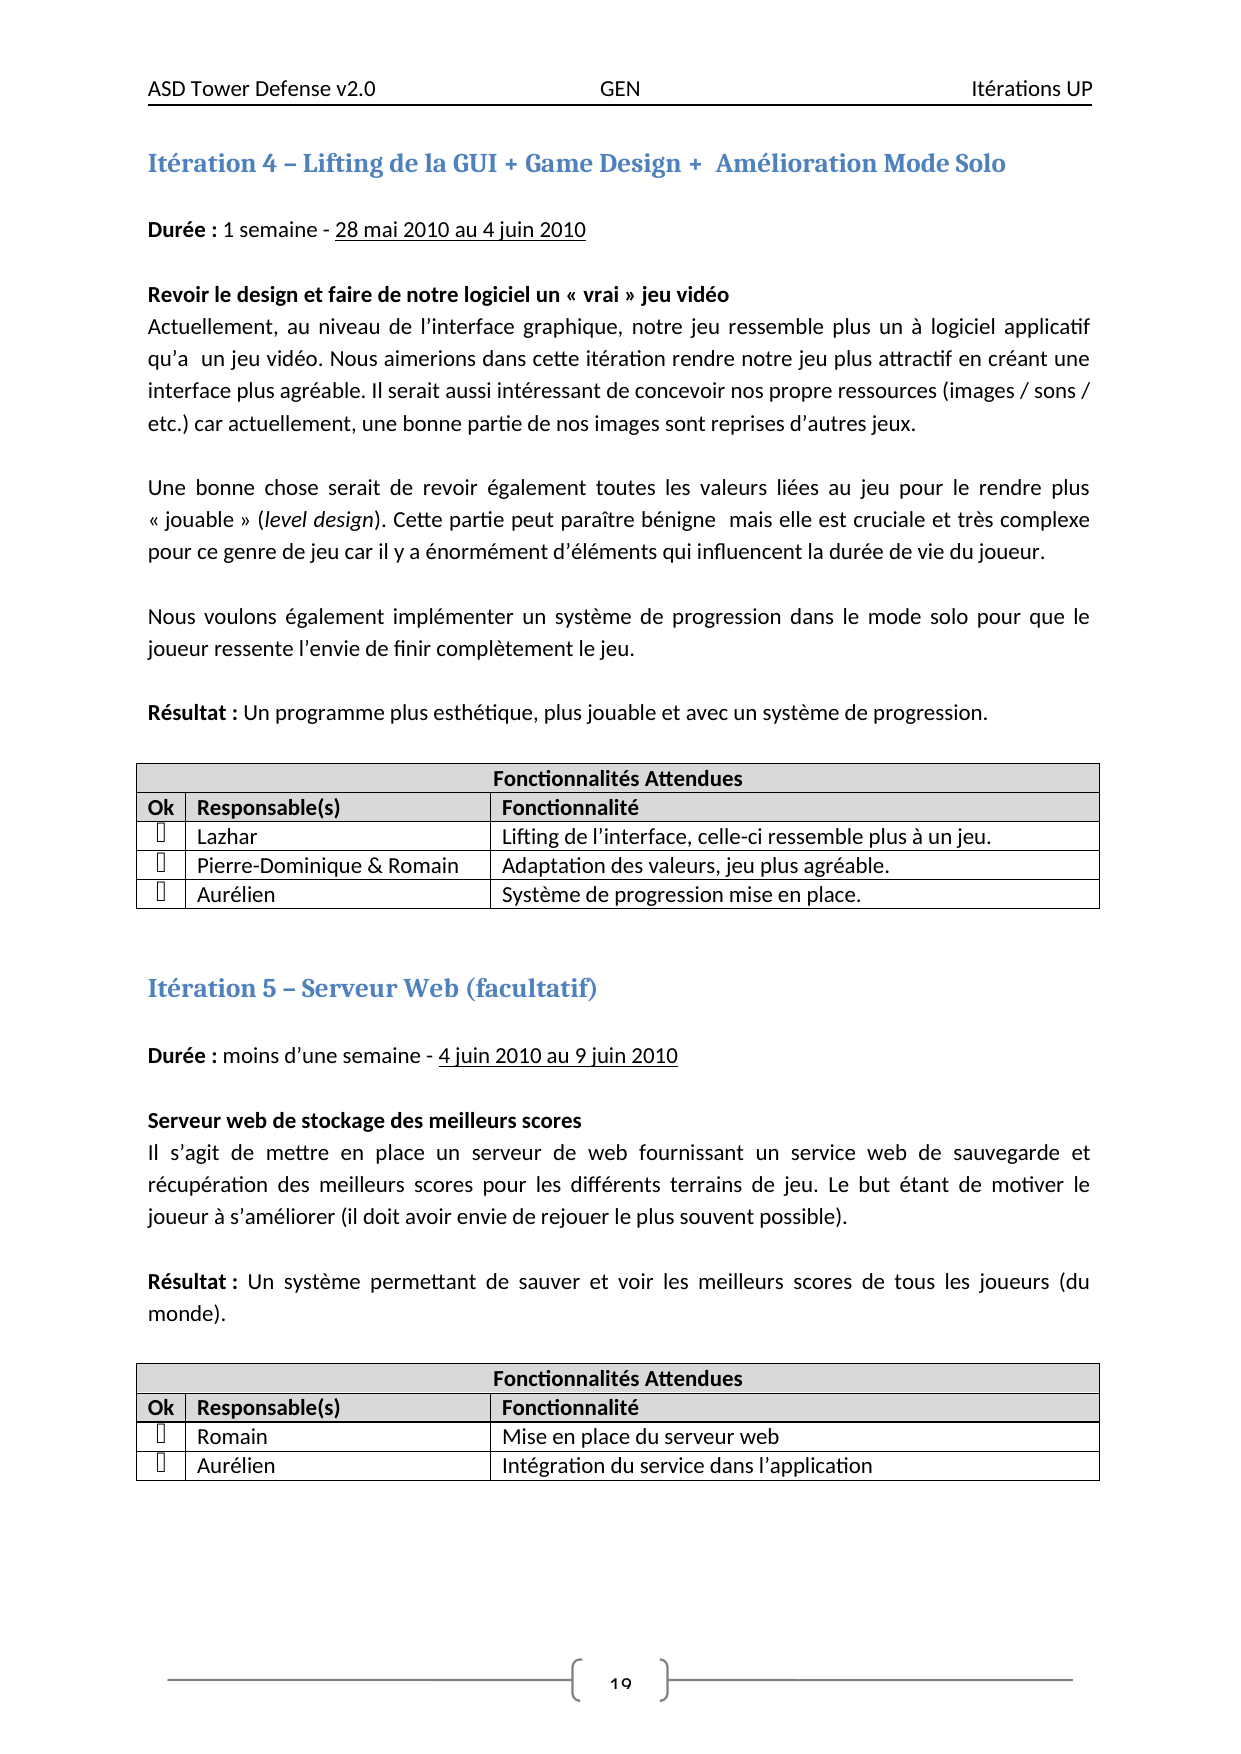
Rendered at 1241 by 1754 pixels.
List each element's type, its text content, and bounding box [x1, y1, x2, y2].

table_cell Responsable(s) [186, 793, 490, 821]
table_cell Lazhar [186, 822, 490, 850]
text Il s’agit de mettre en place un serveur de web fournissant un service web de sauvegarde et récupération des meilleurs scores pour les différents terrains de jeu. Le but étant de motiver le joueur à s’améliorer (il doit avoir envie de rejouer le plus souvent possible). [148, 1138, 1092, 1230]
text Résultat : Un programme plus esthétique, plus jouable et avec un système de progression. [148, 698, 1092, 726]
table_cell Intégration du service dans l’application [491, 1452, 1099, 1479]
text Actuellement, au niveau de l’interface graphique, notre jeu ressemble plus un à logiciel applicatif qu’a un jeu vidéo. Nous aimerions dans cette itération rendre notre jeu plus attractif en créant une interface plus agréable. Il serait aussi intéressant de concevoir nos propre ressources (images / sons / etc.) car actuellement, une bonne partie de nos images sont reprises d’autres jeux. [148, 312, 1092, 437]
table_cell Lifting de l’interface, celle-ci ressemble plus à un jeu. [491, 822, 1099, 850]
table_cell Mise en place du serveur web [491, 1423, 1099, 1451]
table_cell Ok [137, 793, 185, 821]
table_cell [137, 1452, 185, 1479]
table_header Fonctionnalités Attendues [137, 764, 1099, 792]
subtitle Itération 5 – Serveur Web (facultatif) [148, 973, 1092, 1005]
table_cell [137, 880, 185, 908]
text Résultat : Un système permettant de sauver et voir les meilleurs scores de tous les joueurs (du monde). [148, 1267, 1092, 1327]
table_cell Pierre-Dominique & Romain [186, 851, 490, 879]
table_cell Ok [137, 1394, 185, 1421]
table_cell Adaptation des valeurs, jeu plus agréable. [491, 851, 1099, 879]
table_cell Fonctionnalité [491, 1394, 1099, 1421]
subtitle Itération 4 – Lifting de la GUI + Game Design + Amélioration Mode Solo [148, 148, 1092, 179]
text Revoir le design et faire de notre logiciel un « vrai » jeu vidéo [148, 280, 1092, 308]
text Nous voulons également implémenter un système de progression dans le mode solo pour que le joueur ressente l’envie de finir complètement le jeu. [148, 602, 1092, 662]
table_cell [137, 822, 185, 850]
table_cell Romain [186, 1423, 490, 1451]
table_cell [137, 1423, 185, 1451]
table_cell [137, 851, 185, 879]
text Durée : 1 semaine - 28 mai 2010 au 4 juin 2010 [148, 216, 1092, 244]
text Une bonne chose serait de revoir également toutes les valeurs liées au jeu pour le rendre plus « jouable » (level design). Cette partie peut paraître bénigne mais elle est cruciale et très complexe pour ce genre de jeu car il y a énormément d’éléments qui influencent la durée de vie du joueur. [148, 473, 1092, 566]
table_cell Système de progression mise en place. [491, 880, 1099, 908]
table_header Fonctionnalités Attendues [137, 1364, 1099, 1392]
table_cell Aurélien [186, 880, 490, 908]
table_cell Fonctionnalité [491, 793, 1099, 821]
text Durée : moins d’une semaine - 4 juin 2010 au 9 juin 2010 [148, 1041, 1092, 1069]
text Serveur web de stockage des meilleurs scores [148, 1106, 1092, 1134]
table_cell Responsable(s) [186, 1394, 490, 1421]
table_cell Aurélien [186, 1452, 490, 1479]
